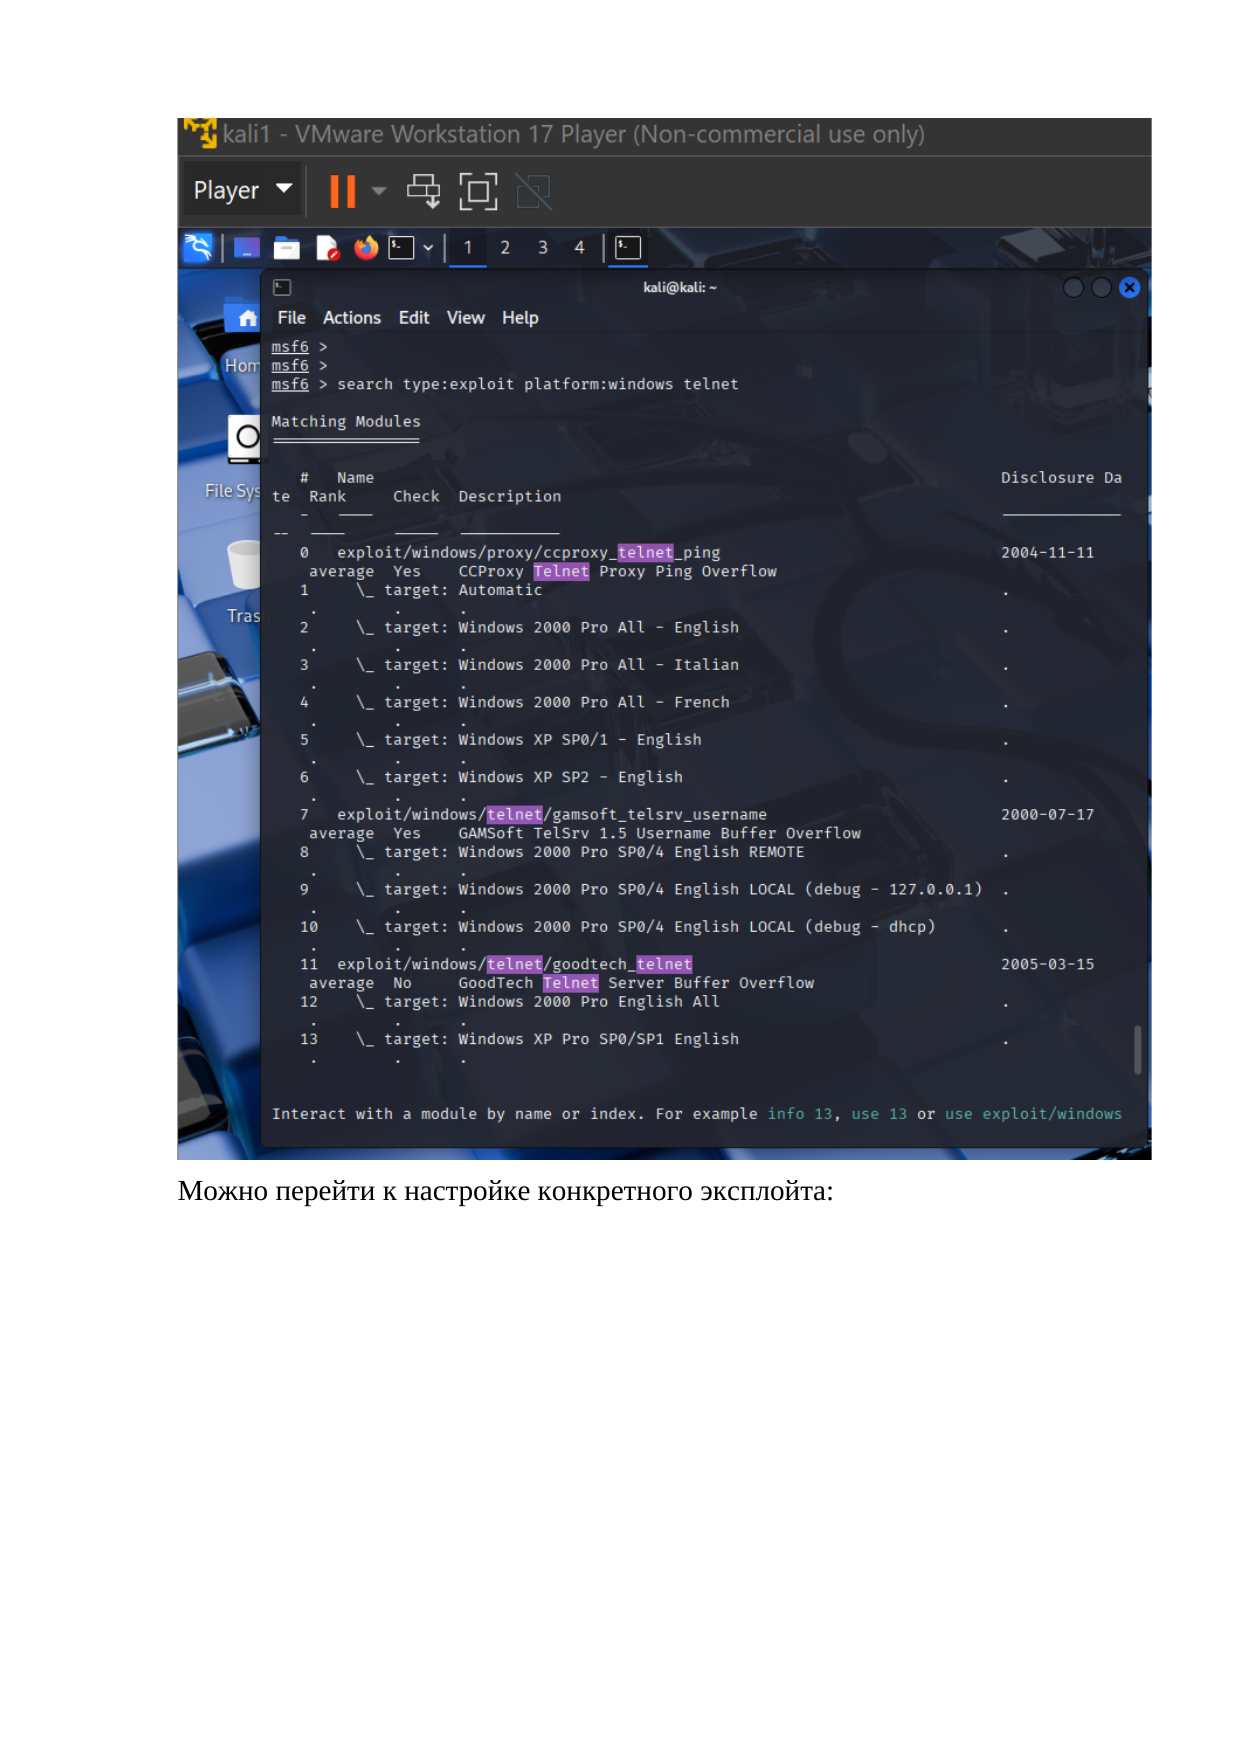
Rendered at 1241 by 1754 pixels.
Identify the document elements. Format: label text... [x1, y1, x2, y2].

text Можно перейти к настройке конкретного эксплойта: [177, 1173, 1152, 1207]
picture [177, 118, 1152, 1160]
